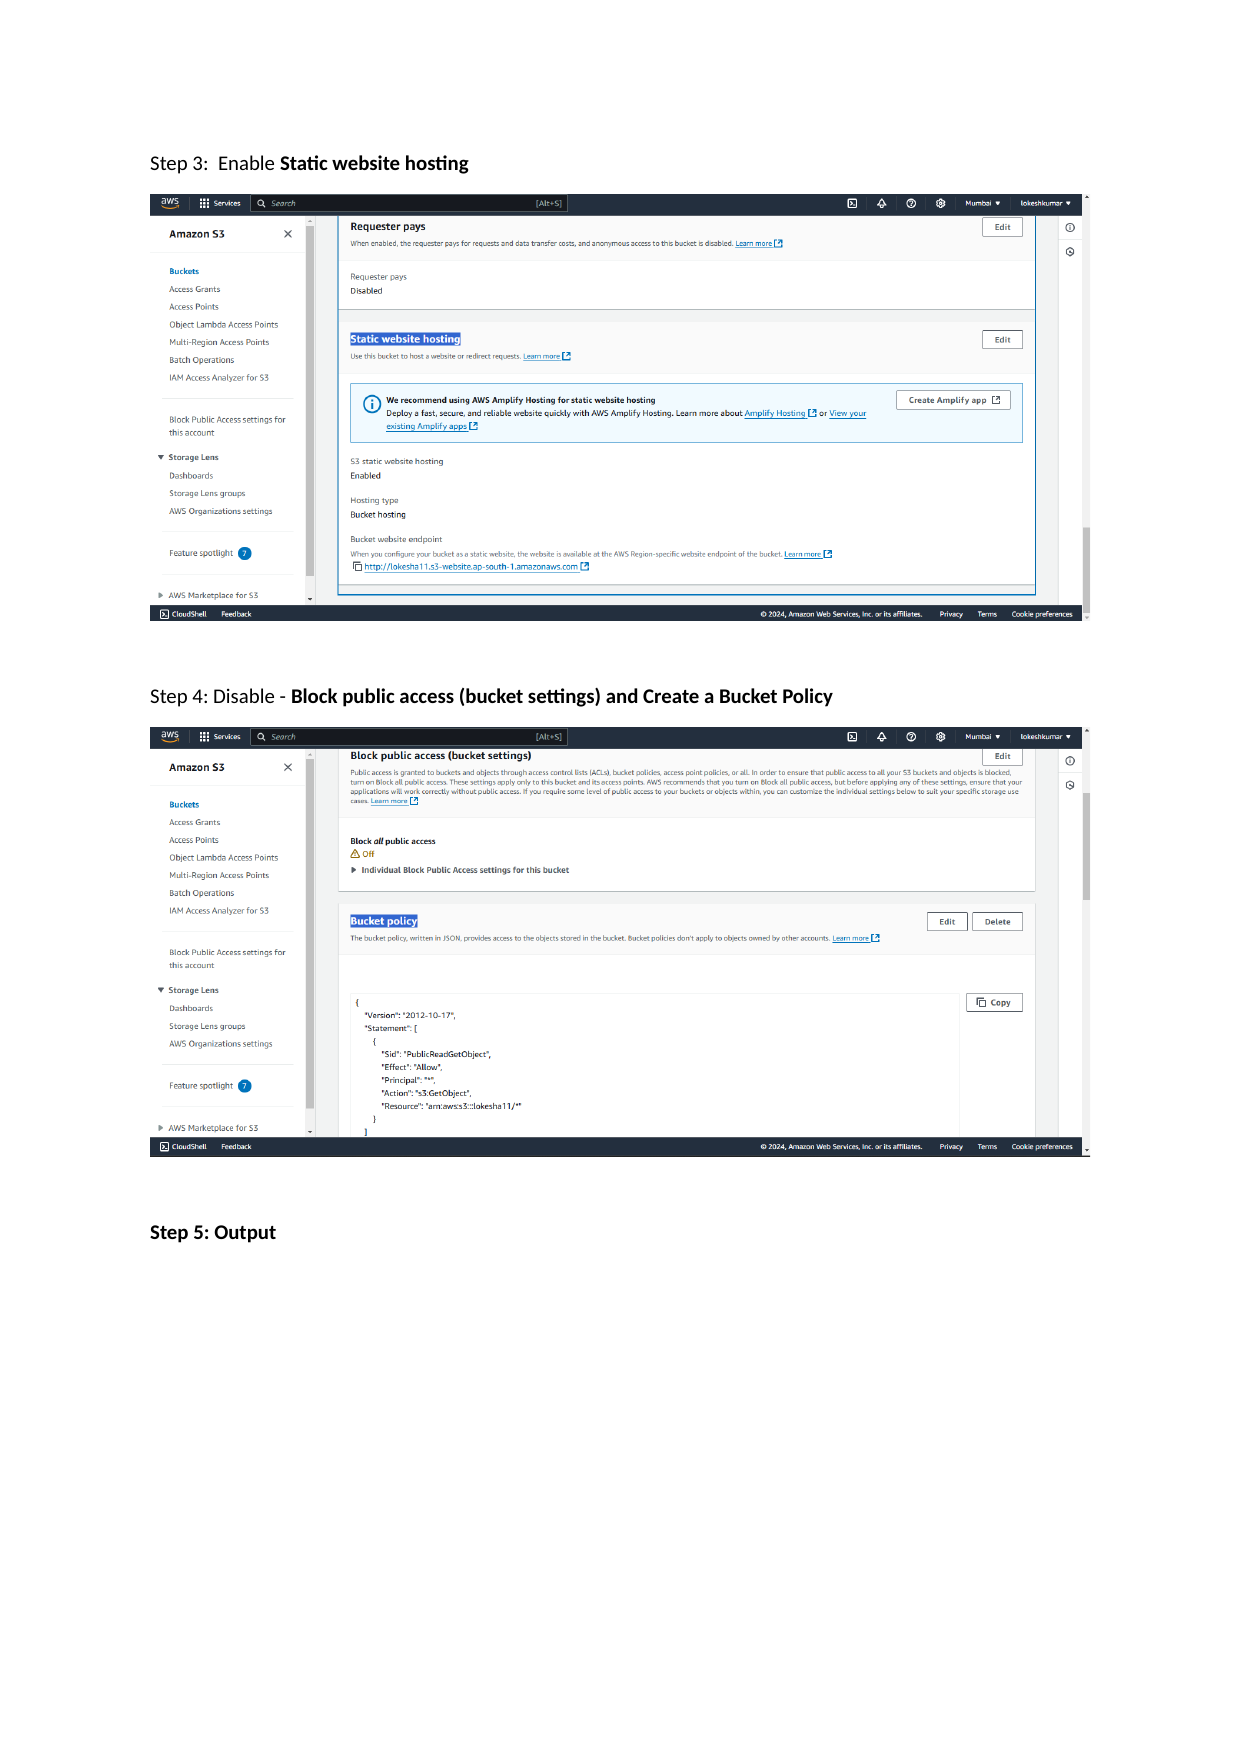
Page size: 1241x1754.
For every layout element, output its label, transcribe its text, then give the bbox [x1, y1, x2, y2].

text Step 5: Output [150, 1219, 1090, 1245]
text Step 4: Disable - Block public access (bucket settings) and Create a Bucket Policy [150, 683, 1090, 709]
text Step 3: Enable Static website hosting [150, 150, 1090, 175]
picture [150, 727, 1091, 1157]
picture [150, 194, 1091, 621]
